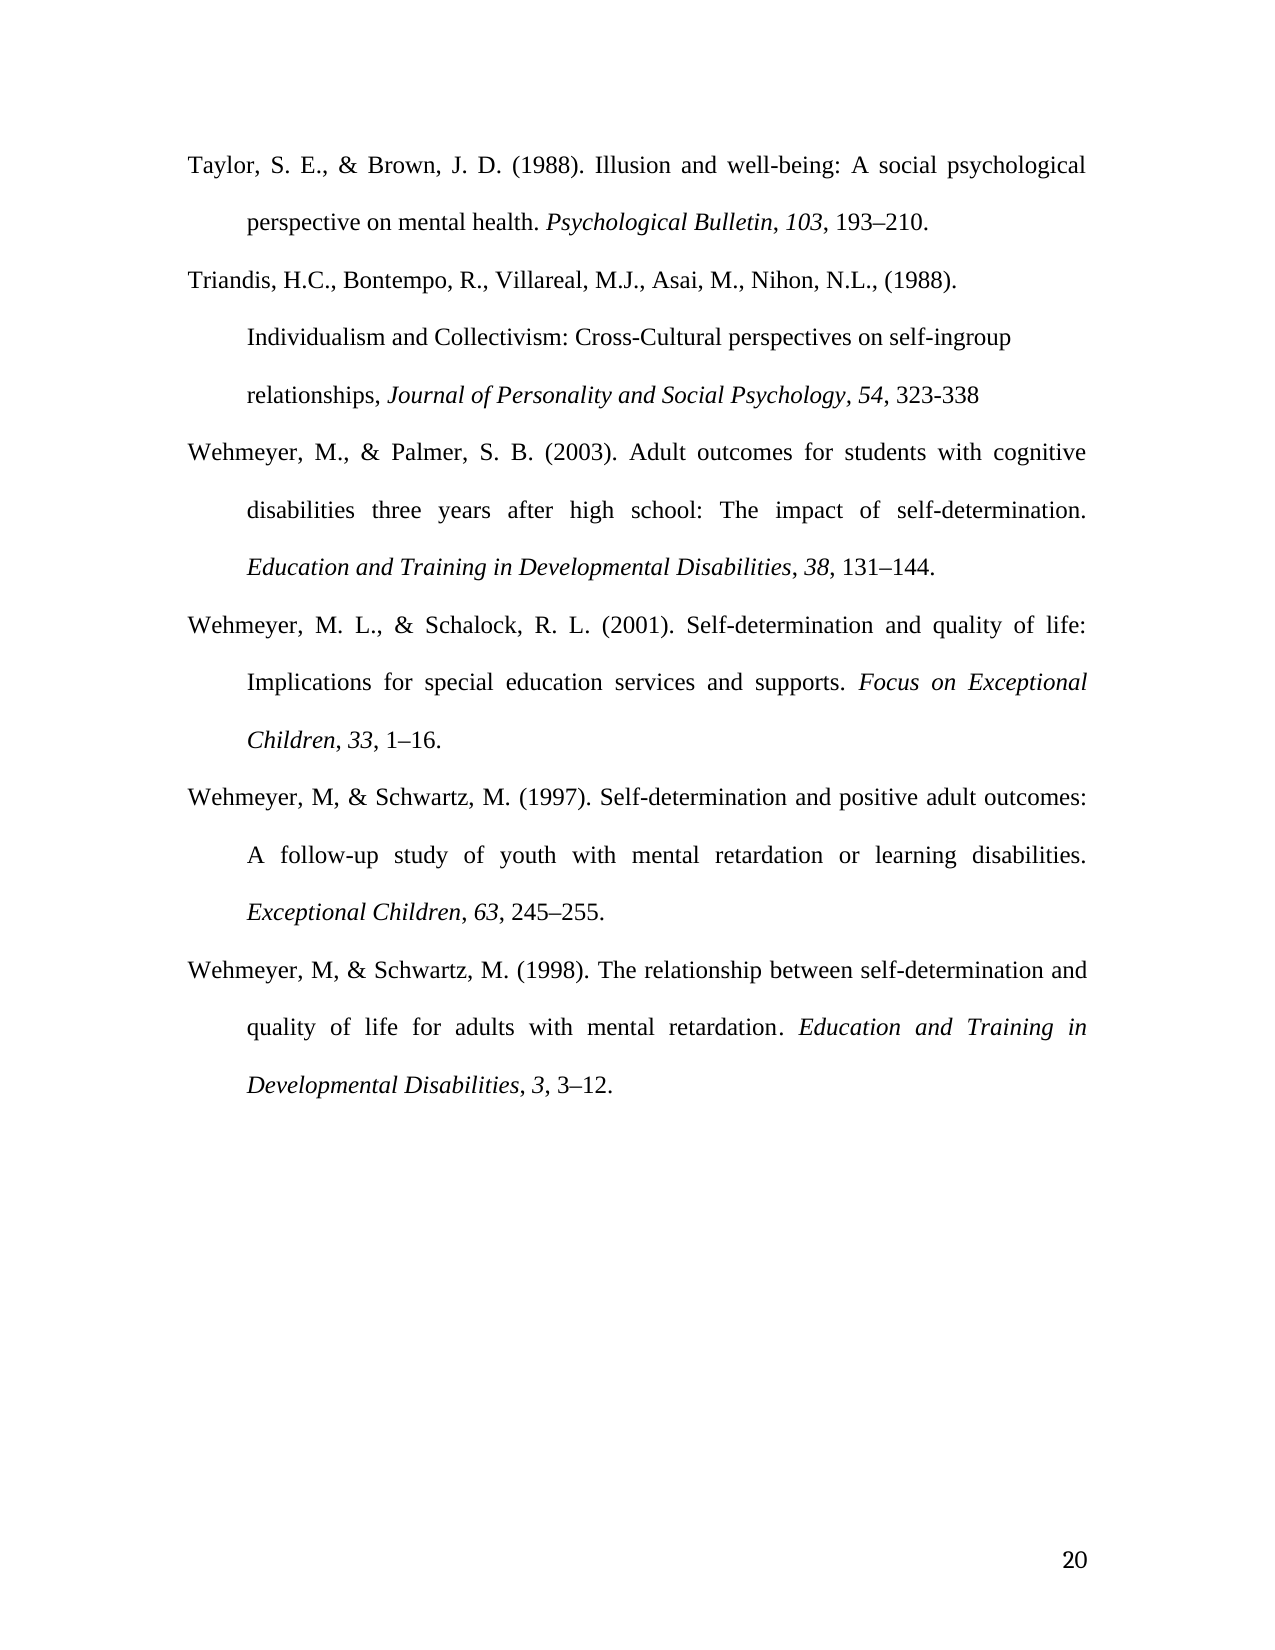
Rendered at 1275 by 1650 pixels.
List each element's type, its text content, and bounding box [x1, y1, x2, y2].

text Individualism and Collectivism: Cross-Cultural perspectives on self-ingroup relationships, Journal of Personality and Social Psychology, 54, 323-338 [247, 322, 1087, 409]
text Wehmeyer, M., & Palmer, S. B. (2003). Adult outcomes for students with cognitive disabilities three years after high school: The impact of self-determination. Education and Training in Developmental Disabilities, 38, 131–144. [187, 437, 1087, 581]
text Taylor, S. E., & Brown, J. D. (1988). Illusion and well-being: A social psychological perspective on mental health. Psychological Bulletin, 103, 193–210. [187, 150, 1087, 236]
text Wehmeyer, M, & Schwartz, M. (1998). The relationship between self-determination and quality of life for adults with mental retardation. Education and Training in Developmental Disabilities, 3, 3–12. [187, 955, 1087, 1099]
text Wehmeyer, M, & Schwartz, M. (1997). Self-determination and positive adult outcomes: A follow-up study of youth with mental retardation or learning disabilities. Exceptional Children, 63, 245–255. [187, 782, 1087, 926]
text Wehmeyer, M. L., & Schalock, R. L. (2001). Self-determination and quality of life: Implications for special education services and supports. Focus on Exceptional Children, 33, 1–16. [187, 610, 1087, 754]
text Triandis, H.C., Bontempo, R., Villareal, M.J., Asai, M., Nihon, N.L., (1988). [187, 265, 1087, 294]
